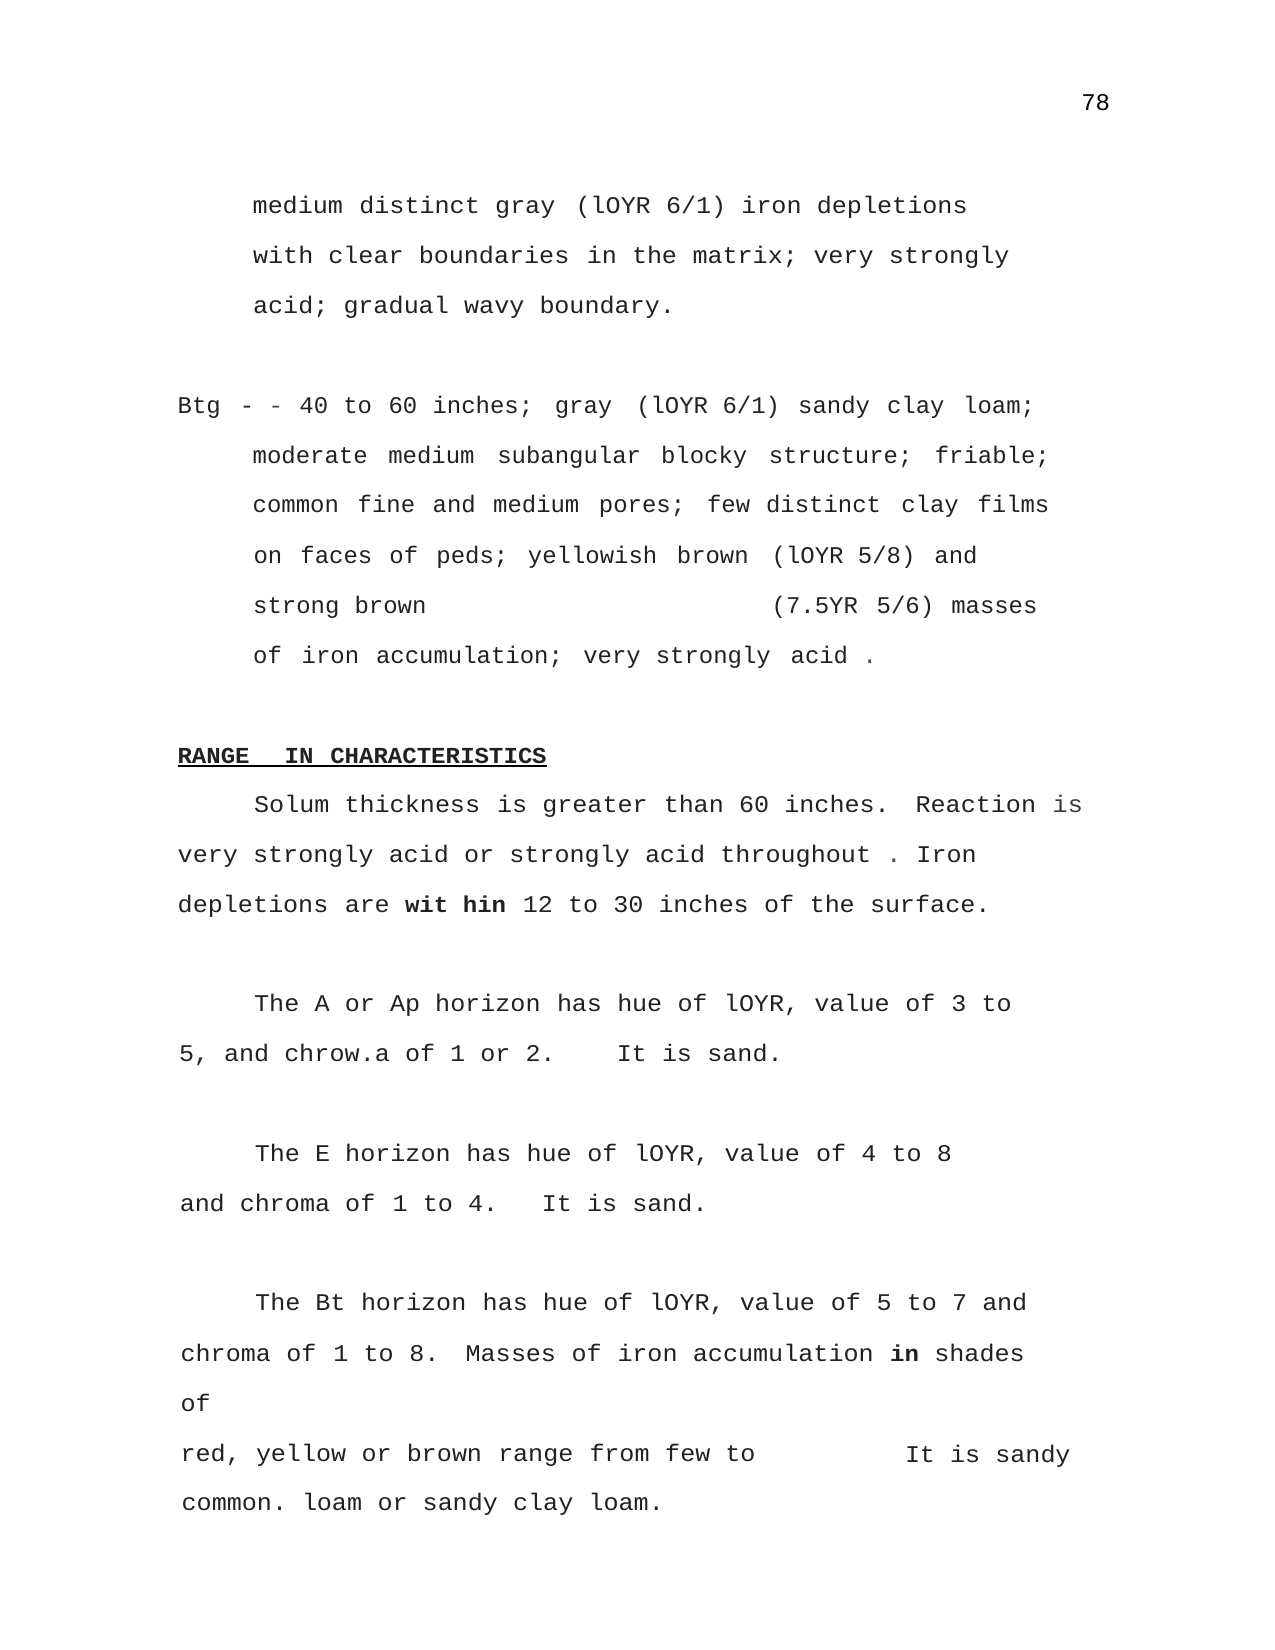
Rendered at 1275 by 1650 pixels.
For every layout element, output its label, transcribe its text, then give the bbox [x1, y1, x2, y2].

text medium distinct gray (lOYR 6/1) iron depletions with clear boundaries in the matrix; very strongly acid; gradual wavy boundary. [252, 194, 1034, 321]
text The E horizon has hue of lOYR, value of 4 to 8 and chroma of 1 to 4. It is sand. [179, 1141, 1006, 1219]
text on faces of peds; yellowish brown (lOYR 5/8) and strong brown (7.5YR 5/6) masses of iron accumulation; very strongly acid . [253, 543, 1082, 671]
text Solum thickness is greater than 60 inches. Reaction is very strongly acid or strongly acid throughout . Iron depletions are wit hin 12 to 30 inches of the surface. [177, 793, 1083, 919]
text red, yellow or brown range from few to common. loam or sandy clay loam. [180, 1441, 872, 1518]
text RANGE IN CHARACTERISTICS [177, 744, 1083, 770]
text Btg - - 40 to 60 inches; gray (lOYR 6/1) sandy clay loam; moderate medium subangular blocky structure; friable; common fine and medium pores; few distinct clay films [177, 393, 1051, 520]
text The Bt horizon has hue of lOYR, value of 5 to 7 and chroma of 1 to 8. Masses of iron accumulation in shades of [180, 1291, 1068, 1418]
text It is sandy [905, 1441, 1125, 1468]
text The A or Ap horizon has hue of lOYR, value of 3 to 5, and chrow.a of 1 or 2. It is sand. [179, 992, 1052, 1069]
